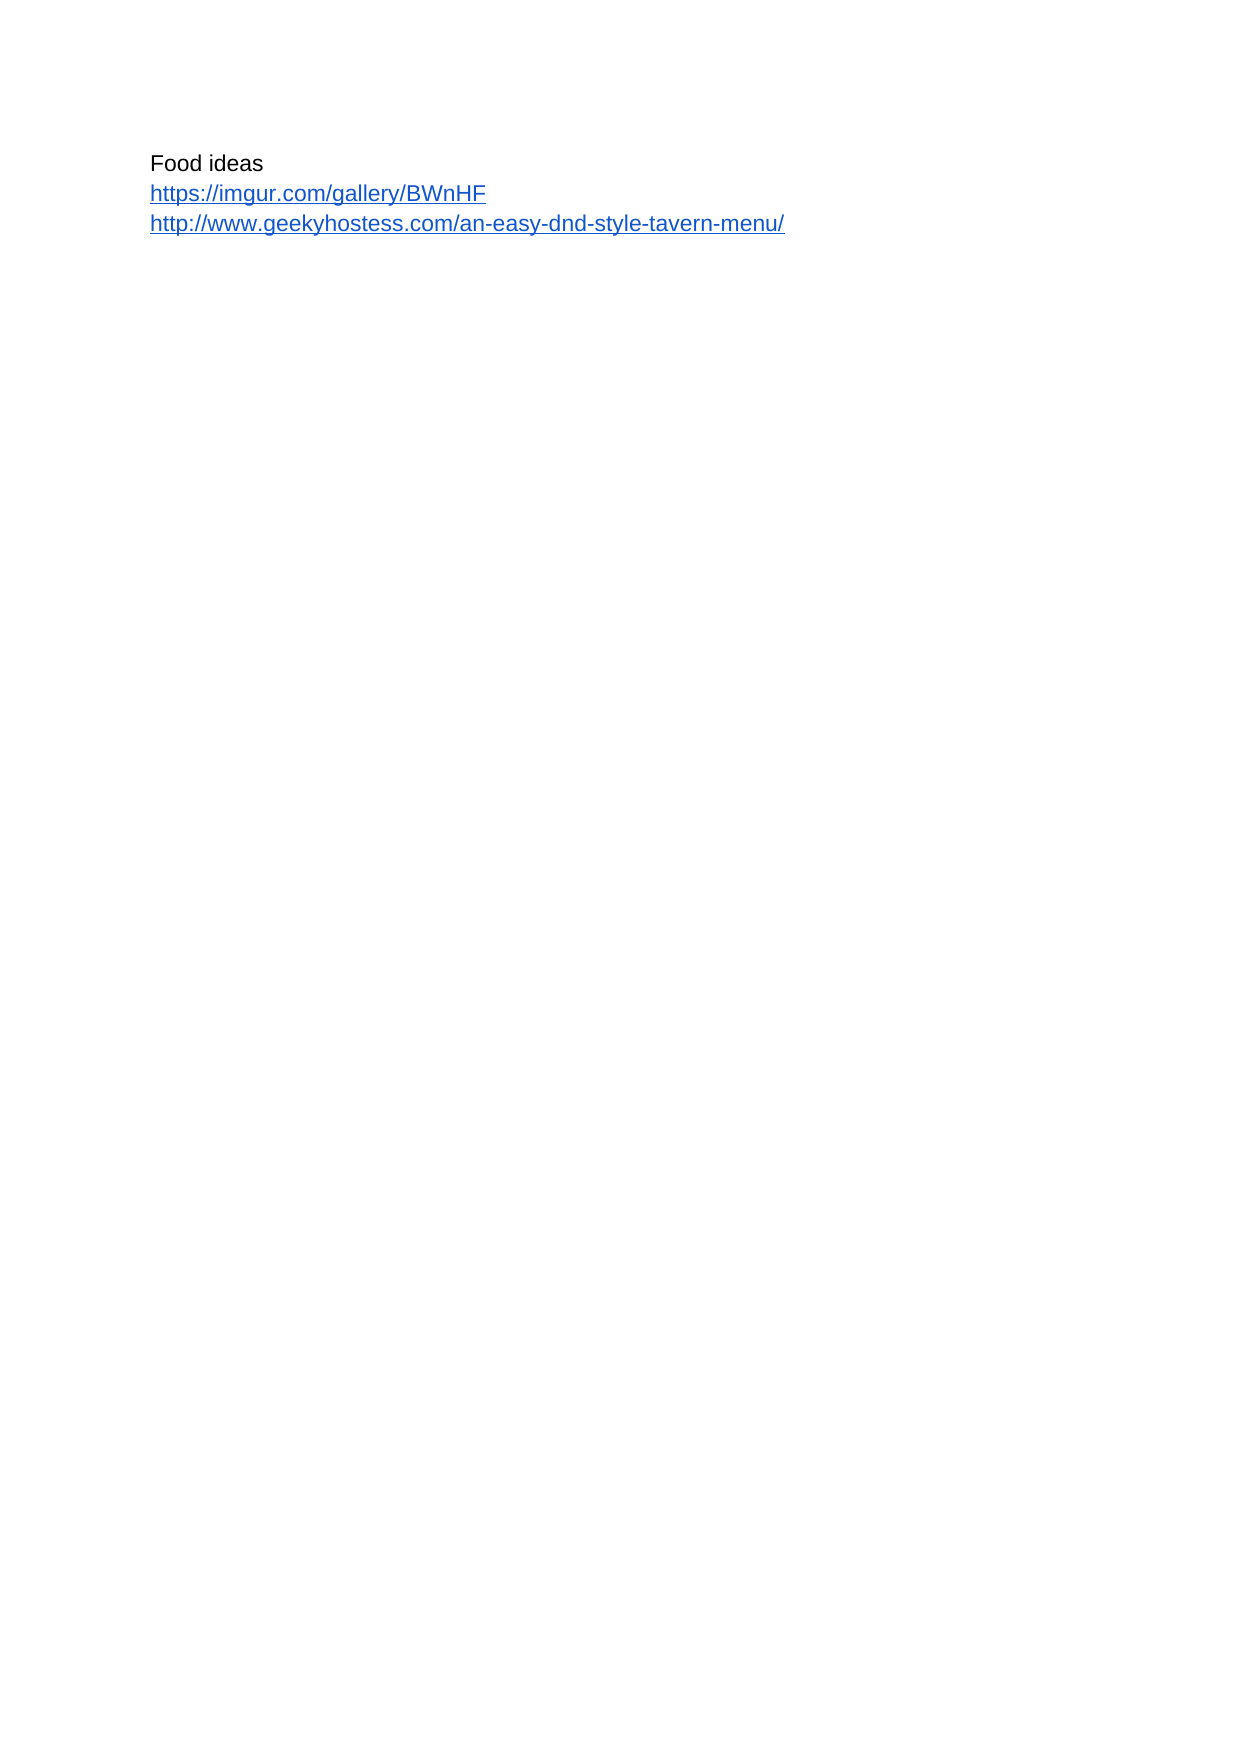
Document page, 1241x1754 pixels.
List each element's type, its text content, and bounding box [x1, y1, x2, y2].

text https://imgur.com/gallery/BWnHF [150, 180, 1090, 207]
text Food ideas [150, 150, 1090, 176]
text http://www.geekyhostess.com/an-easy-dnd-style-tavern-menu/ [150, 210, 1090, 237]
